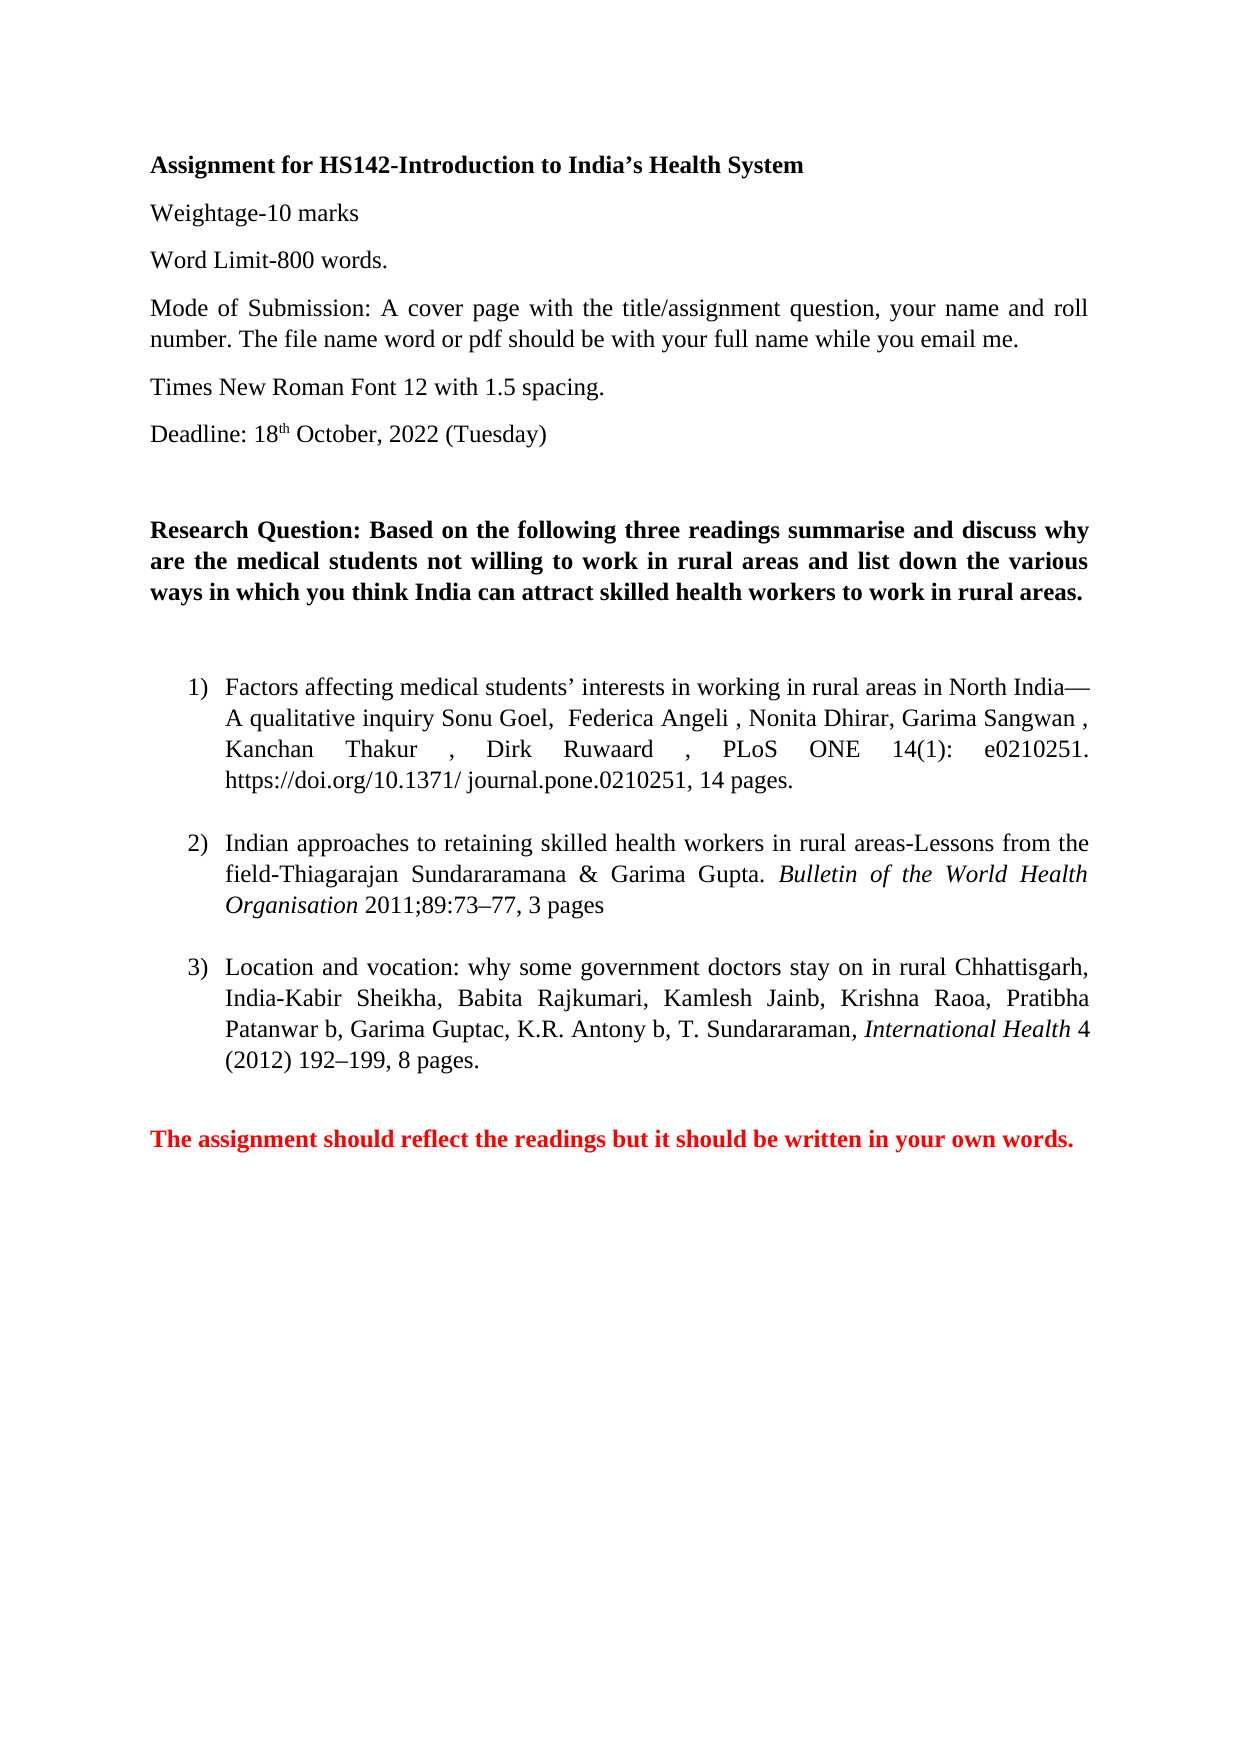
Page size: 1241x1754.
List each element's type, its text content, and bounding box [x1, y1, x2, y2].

text Research Question: Based on the following three readings summarise and discuss why are the medical students not willing to work in rural areas and list down the various ways in which you think India can attract skilled health workers to work in rural areas. [150, 515, 1090, 606]
list Indian approaches to retaining skilled health workers in rural areas-Lessons from the field-Thiagarajan Sundararamana & Garima Gupta. Bulletin of the World Health Organisation 2011;89:73–77, 3 pages [187, 828, 1090, 918]
text The assignment should reflect the readings but it should be written in your own words. [150, 1124, 1090, 1152]
text Mode of Submission: A cover page with the title/assignment question, your name and roll number. The file name word or pdf should be with your full name while you email me. [150, 293, 1090, 353]
text Assignment for HS142-Introduction to India’s Health System [150, 150, 1090, 179]
list Factors affecting medical students’ interests in working in rural areas in North India—A qualitative inquiry Sonu Goel, Federica Angeli , Nonita Dhirar, Garima Sangwan , Kanchan Thakur , Dirk Ruwaard , PLoS ONE 14(1): e0210251. https://doi.org/10.1371/ journal.pone.0210251, 14 pages. [187, 672, 1090, 794]
text Word Limit-800 words. [150, 245, 1090, 274]
text Times New Roman Font 12 with 1.5 spacing. [150, 372, 1090, 401]
text Deadline: 18th October, 2022 (Tuesday) [150, 419, 1090, 448]
text Weightage-10 marks [150, 198, 1090, 226]
list Location and vocation: why some government doctors stay on in rural Chhattisgarh, India-Kabir Sheikha, Babita Rajkumari, Kamlesh Jainb, Krishna Raoa, Pratibha Patanwar b, Garima Guptac, K.R. Antony b, T. Sundararaman, International Health 4 (2012) 192–199, 8 pages. [187, 952, 1090, 1074]
